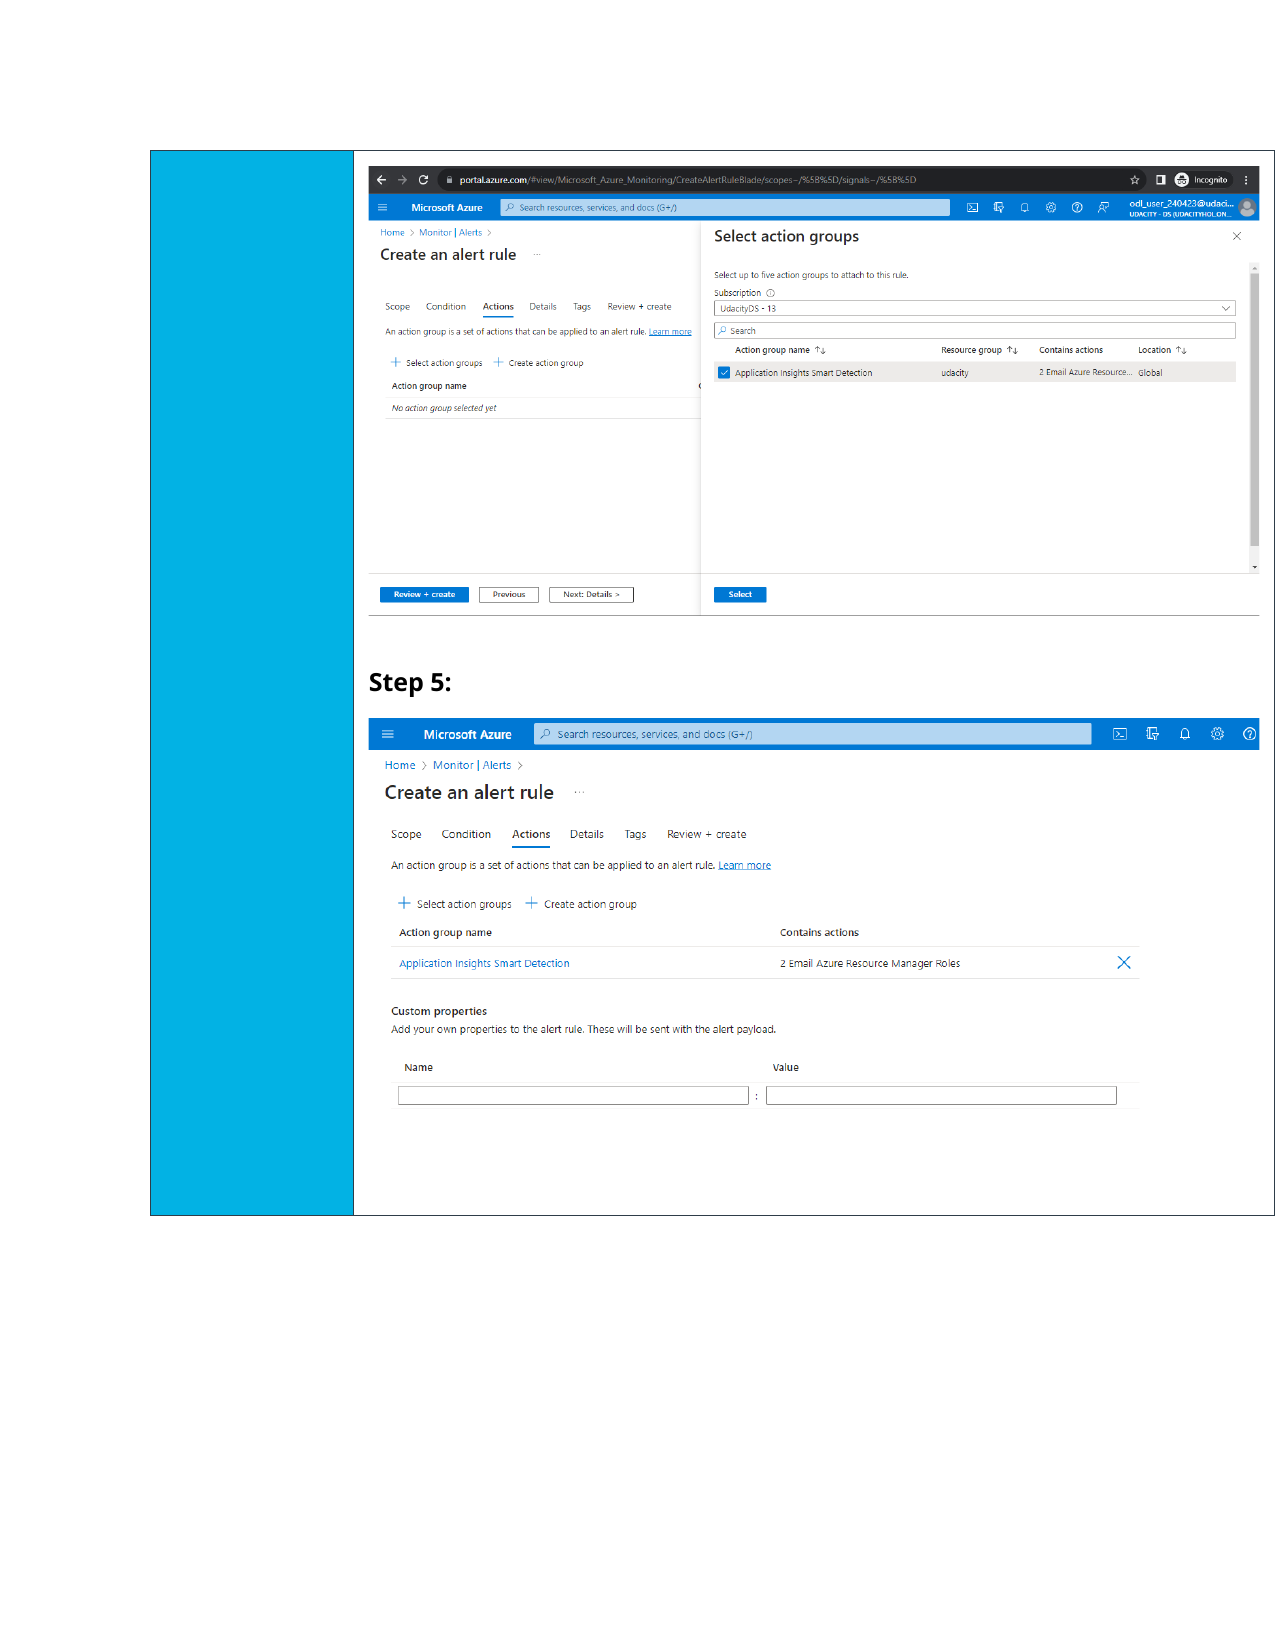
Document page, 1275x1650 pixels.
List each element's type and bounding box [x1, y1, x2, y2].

table_cell [151, 151, 353, 1215]
table_cell [354, 151, 1274, 1215]
picture [368, 166, 1260, 616]
picture [368, 718, 1260, 1182]
